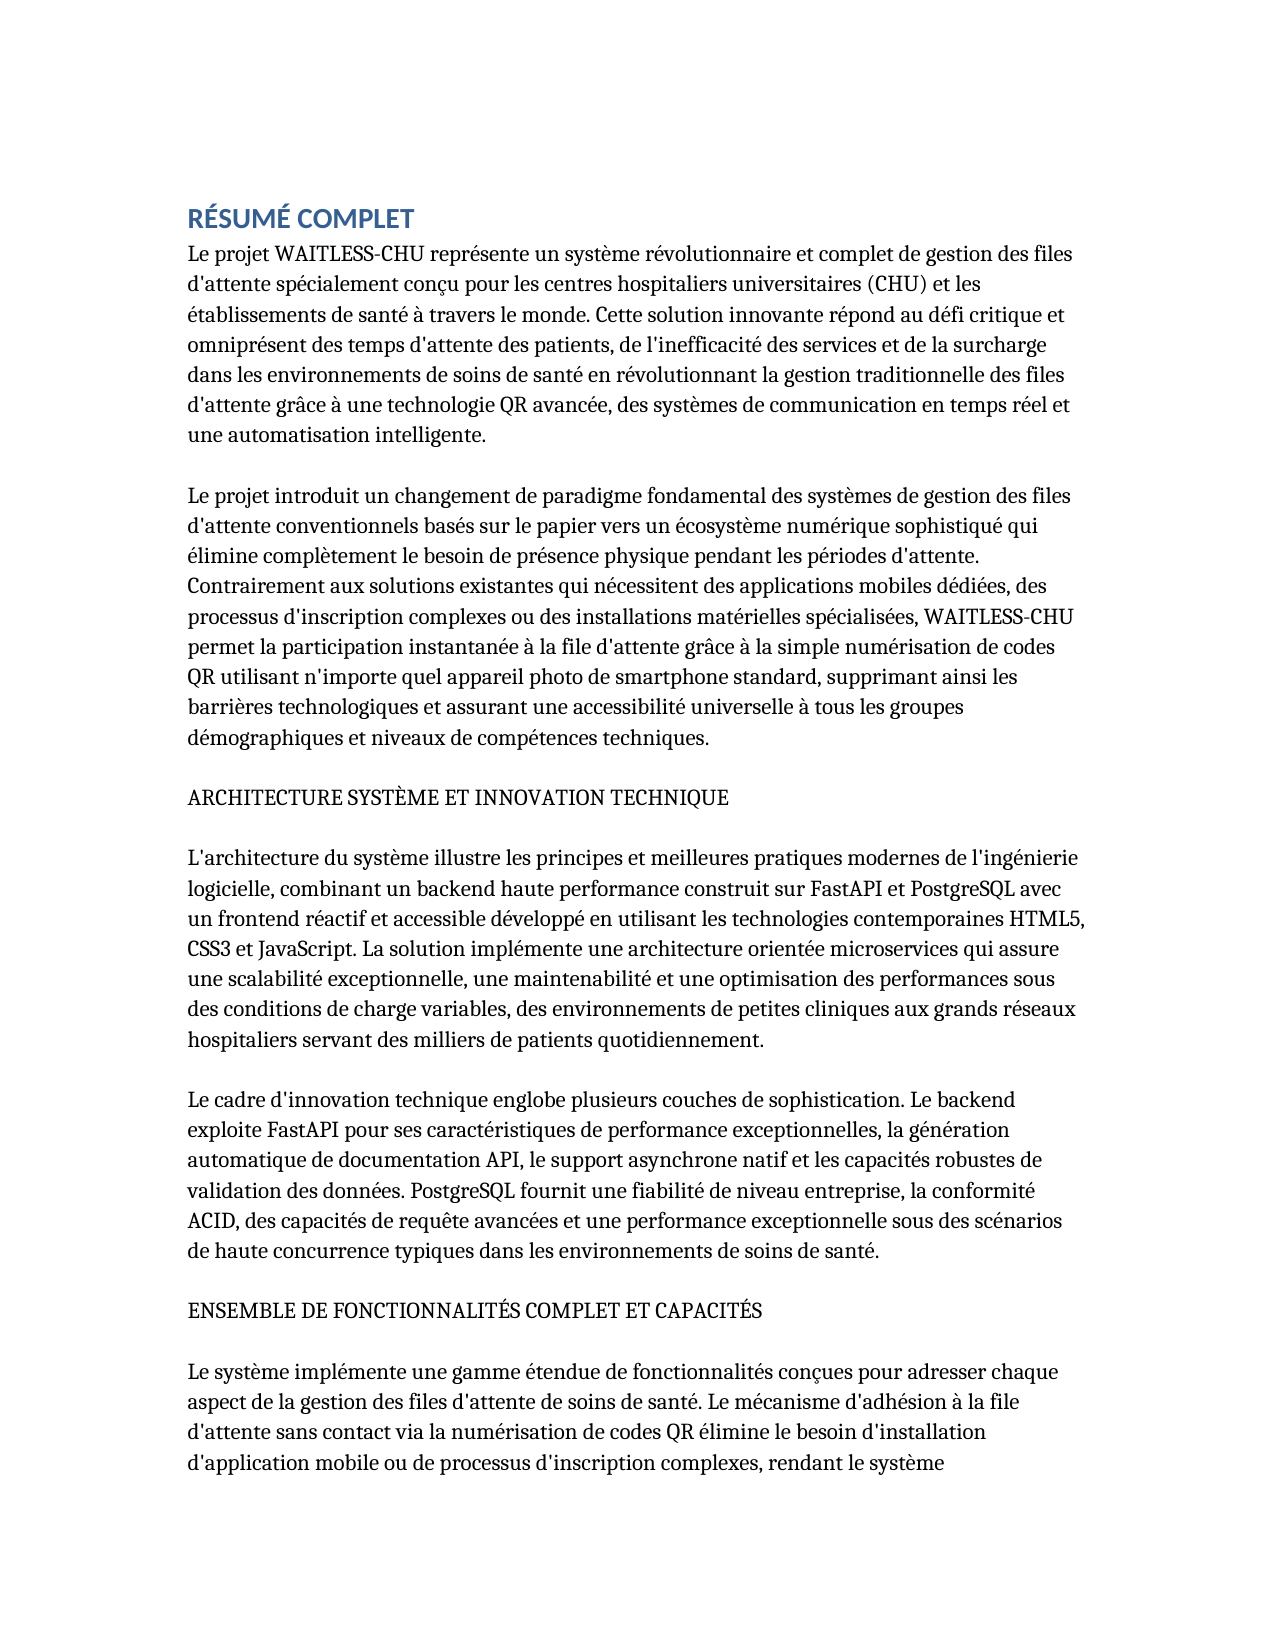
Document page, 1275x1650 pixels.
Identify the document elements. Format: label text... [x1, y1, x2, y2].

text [187, 241, 1087, 1476]
subtitle RÉSUMÉ COMPLET [187, 200, 1087, 236]
